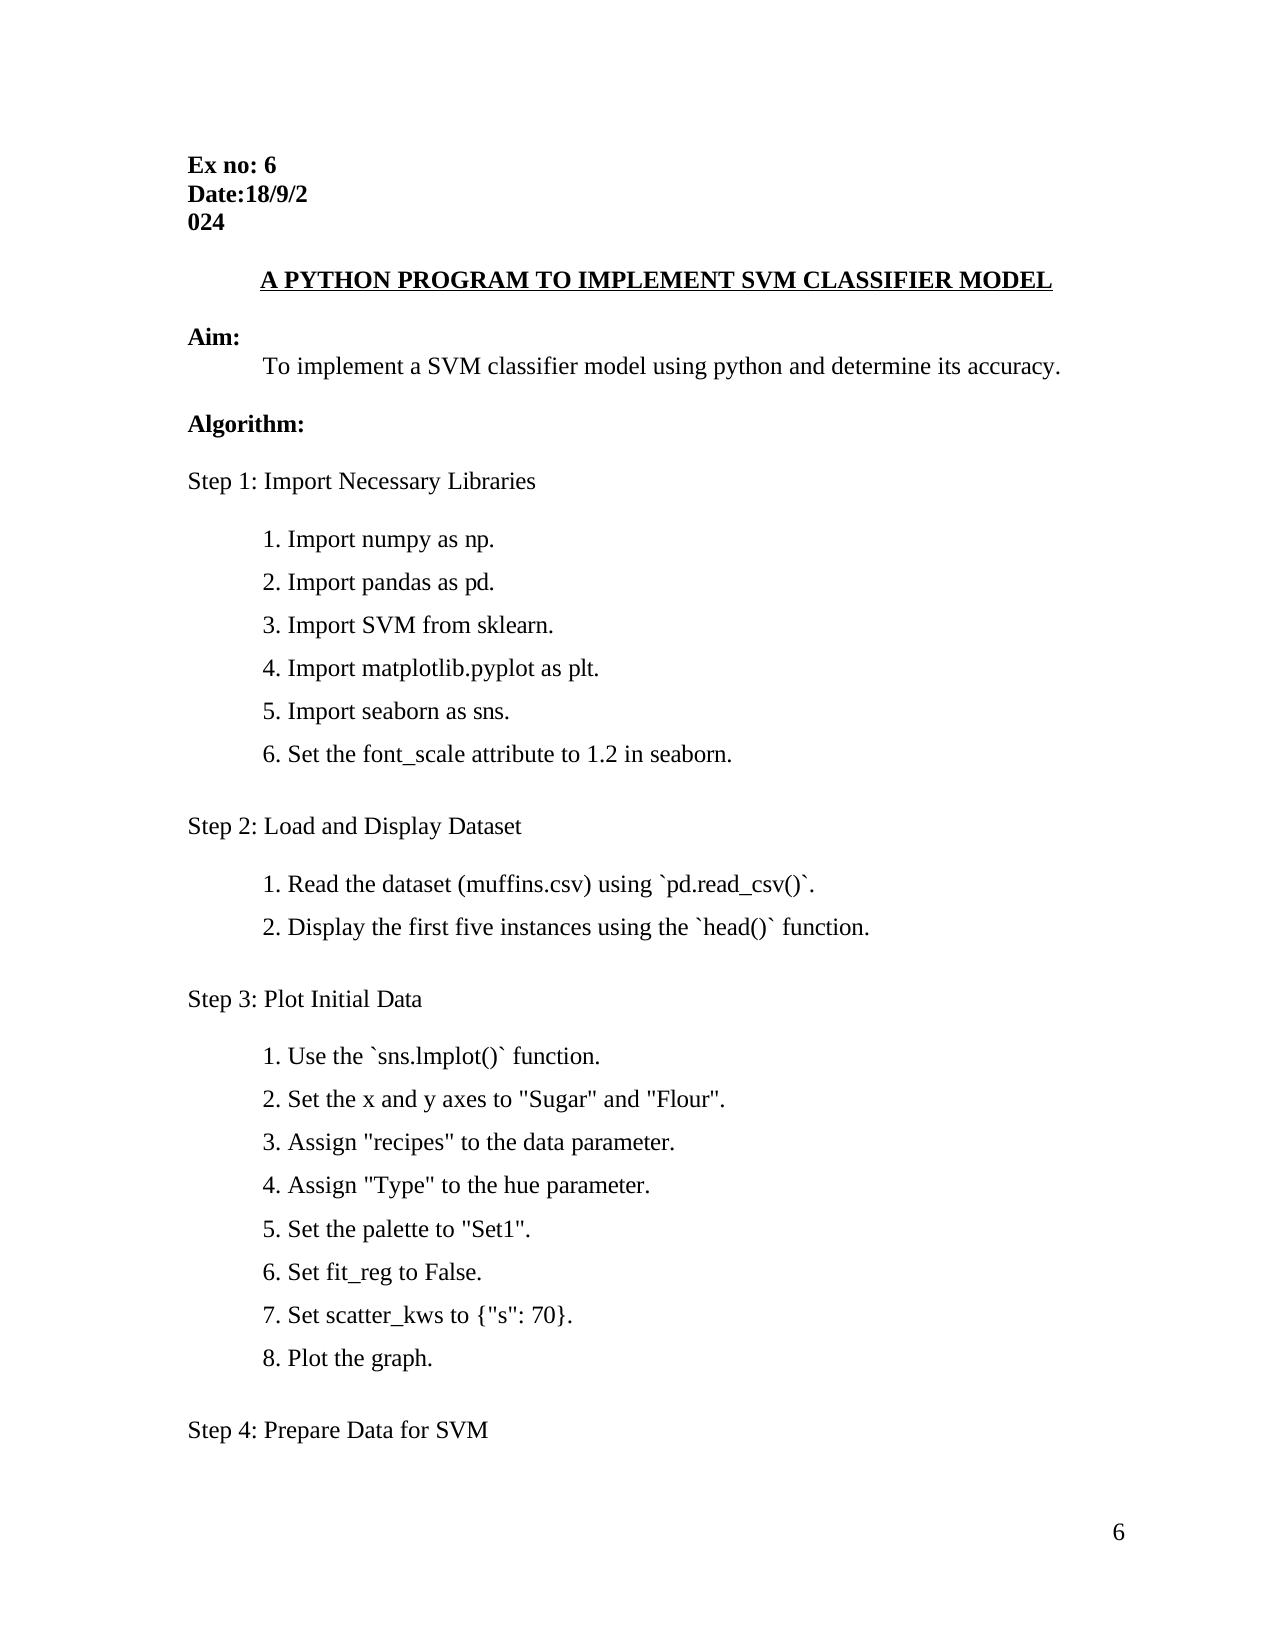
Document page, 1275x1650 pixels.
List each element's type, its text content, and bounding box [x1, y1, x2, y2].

list Import matplotlib.pyplot as plt. [262, 653, 1189, 682]
list Display the first five instances using the `head()` function. [262, 912, 1189, 941]
list Import pandas as pd. [262, 567, 1189, 596]
list Set the x and y axes to "Sugar" and "Flour". [262, 1084, 1189, 1113]
text Step 1: Import Necessary Libraries [187, 466, 1189, 495]
text Step 3: Plot Initial Data [187, 984, 1189, 1012]
list Set the palette to "Set1". [262, 1214, 1189, 1242]
subtitle A PYTHON PROGRAM TO IMPLEMENT SVM CLASSIFIER MODEL [158, 265, 1155, 294]
subtitle Algorithm: [187, 409, 1189, 437]
list Assign "recipes" to the data parameter. [262, 1127, 1189, 1156]
text To implement a SVM classifier model using python and determine its accuracy. [262, 351, 1189, 380]
list Set the font_scale attribute to 1.2 in seaborn. [262, 739, 1189, 768]
list Import SVM from sklearn. [262, 610, 1189, 639]
list Assign "Type" to the hue parameter. [262, 1171, 1189, 1199]
list Import seaborn as sns. [262, 696, 1189, 725]
list Import numpy as np. [262, 524, 1189, 552]
text Step 2: Load and Display Dataset [187, 811, 1189, 840]
text Step 4: Prepare Data for SVM [187, 1415, 1189, 1444]
list Plot the graph. [262, 1343, 1189, 1372]
list Set scatter_kws to {"s": 70}. [262, 1300, 1189, 1329]
subtitle Aim: [187, 322, 1189, 351]
list Set fit_reg to False. [262, 1257, 1189, 1286]
list Read the dataset (muffins.csv) using `pd.read_csv()`. [262, 869, 1189, 897]
list Use the `sns.lmplot()` function. [262, 1041, 1189, 1070]
text Ex no: 6 Date:18/9/2024 [187, 150, 320, 236]
